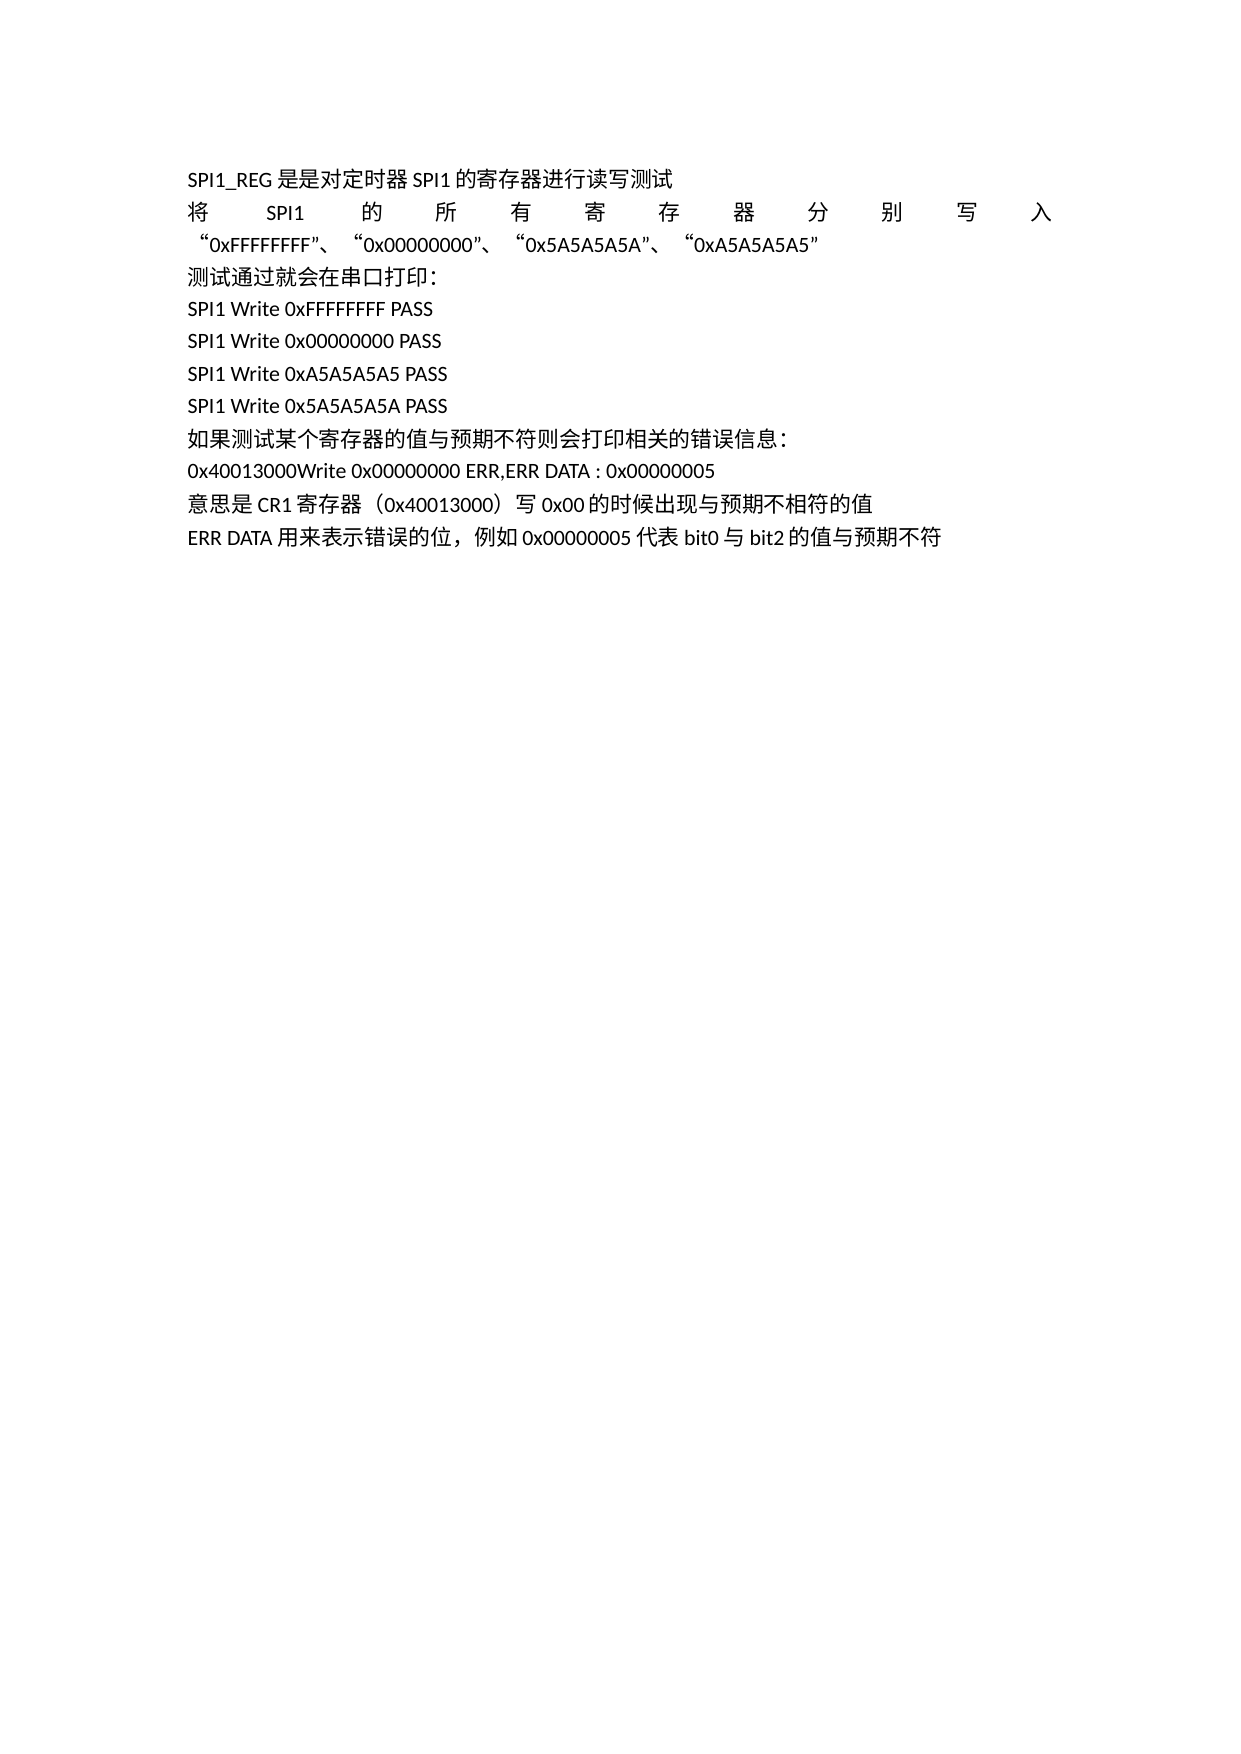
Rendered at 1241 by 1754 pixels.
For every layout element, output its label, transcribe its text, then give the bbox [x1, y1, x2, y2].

text SPI1_REG是是对定时器SPI1的寄存器进行读写测试 [187, 162, 1053, 194]
text SPI1 Write 0xFFFFFFFF PASS [187, 292, 1053, 324]
text 如果测试某个寄存器的值与预期不符则会打印相关的错误信息： [187, 422, 1053, 454]
text SPI1 Write 0x00000000 PASS [187, 324, 1053, 357]
text 0x40013000Write 0x00000000 ERR,ERR DATA : 0x00000005 [187, 454, 1053, 487]
text ERR DATA用来表示错误的位，例如0x00000005代表bit0与bit2的值与预期不符 [187, 519, 1053, 552]
text 测试通过就会在串口打印： [187, 259, 1053, 292]
text SPI1 Write 0xA5A5A5A5 PASS [187, 357, 1053, 389]
text 将SPI1的所有寄存器分别写入“0xFFFFFFFF”、“0x00000000”、“0x5A5A5A5A”、“0xA5A5A5A5” [187, 194, 1053, 259]
text 意思是CR1寄存器（0x40013000）写0x00的时候出现与预期不相符的值 [187, 487, 1053, 519]
text SPI1 Write 0x5A5A5A5A PASS [187, 389, 1053, 422]
